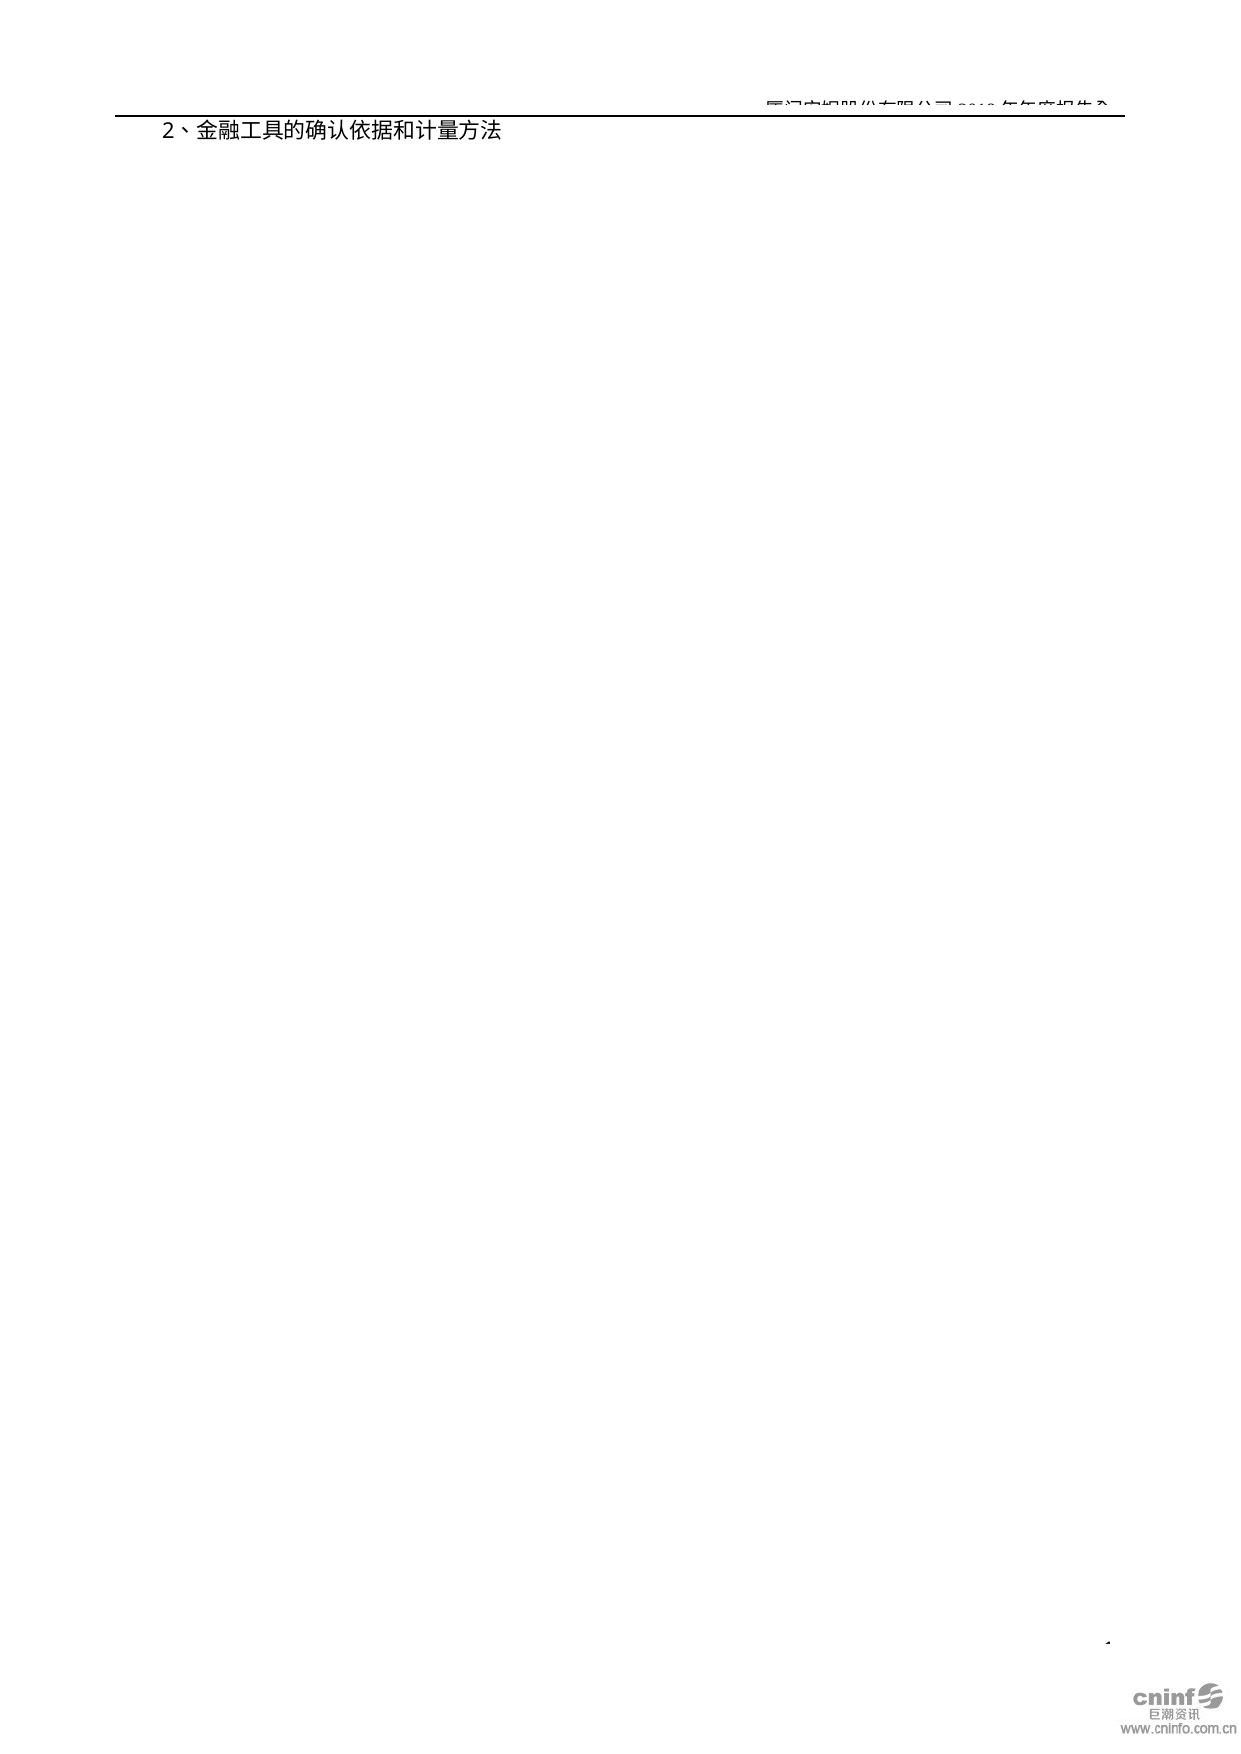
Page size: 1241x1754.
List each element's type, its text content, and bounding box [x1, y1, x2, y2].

subtitle 2、金融工具的确认依据和计量方法 [162, 114, 1155, 144]
picture [1115, 1680, 1240, 1737]
